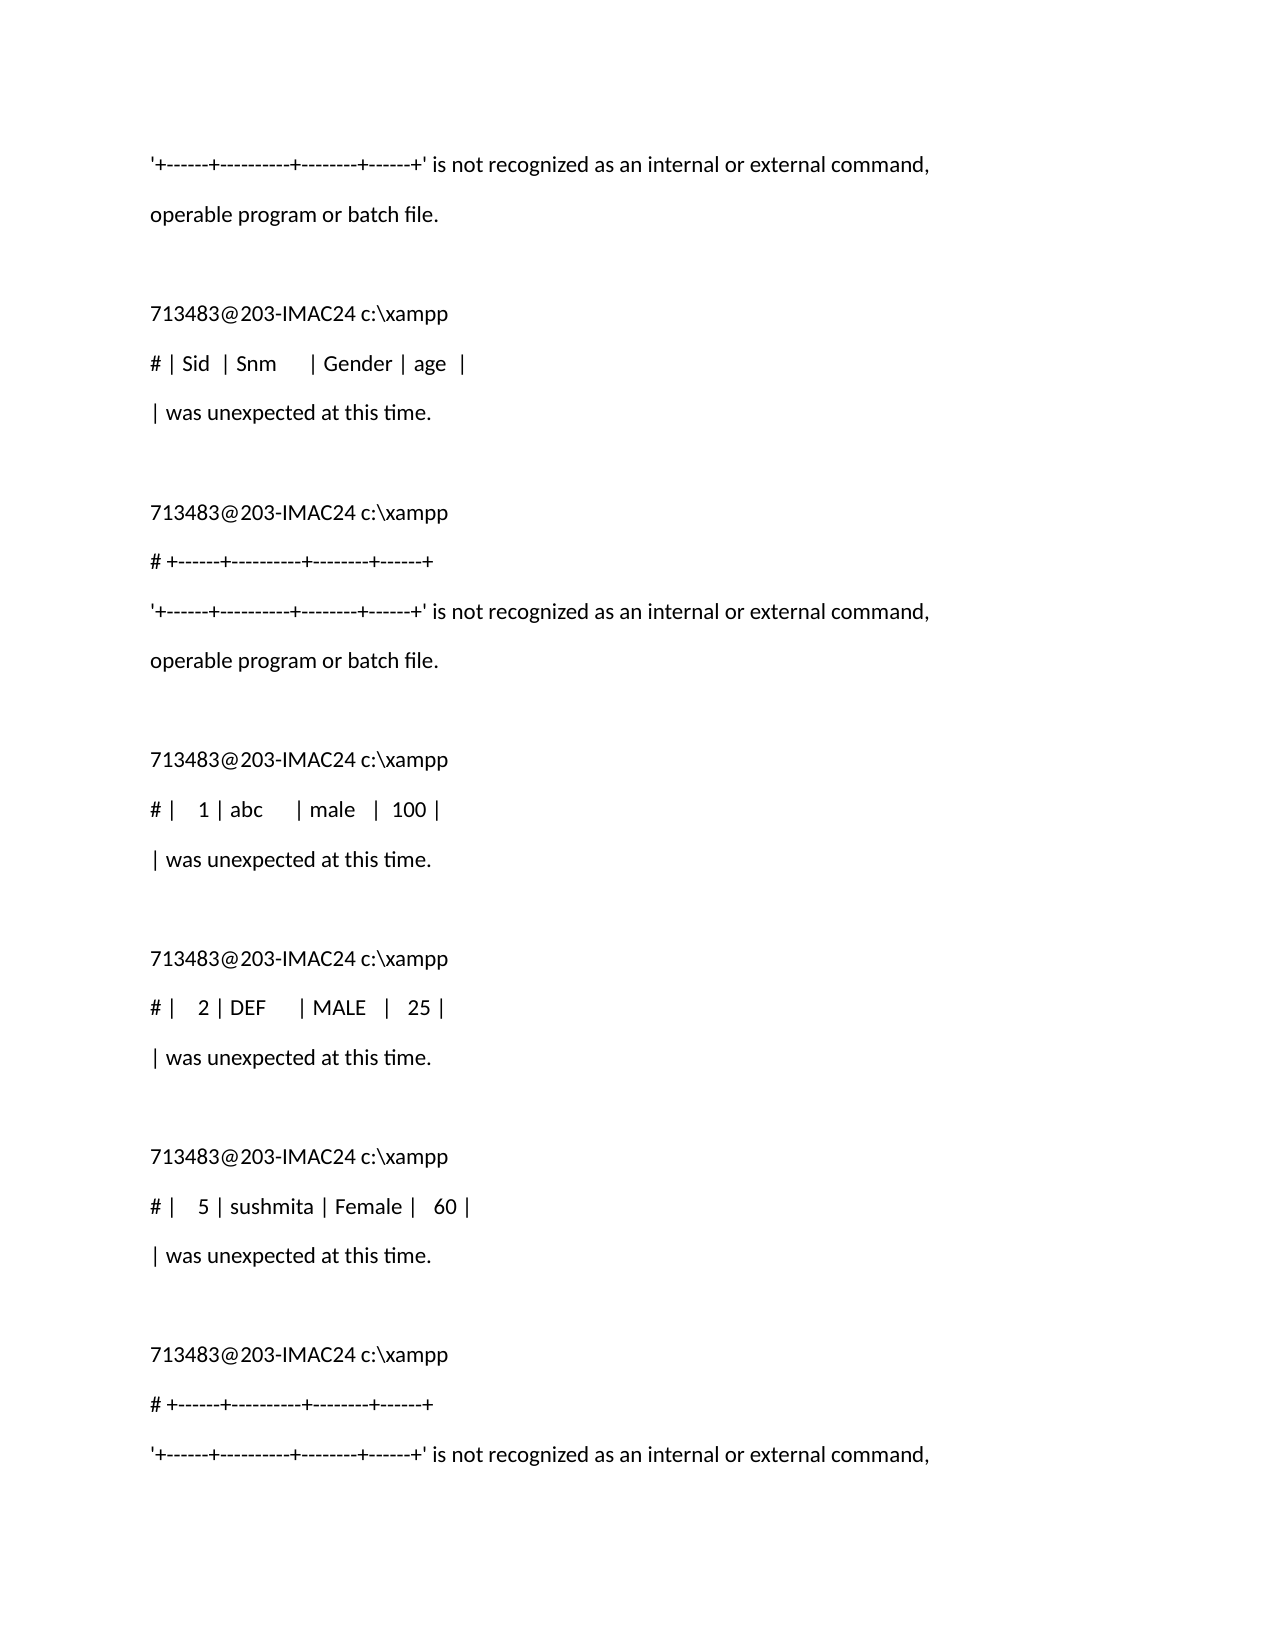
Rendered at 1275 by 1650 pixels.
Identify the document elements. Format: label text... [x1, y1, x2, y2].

text 713483@203-IMAC24 c:\xampp [150, 1340, 1125, 1369]
text # +------+----------+--------+------+ [150, 547, 1125, 575]
text operable program or batch file. [150, 646, 1125, 674]
text | was unexpected at this time. [150, 398, 1125, 427]
text 713483@203-IMAC24 c:\xampp [150, 497, 1125, 526]
text 713483@203-IMAC24 c:\xampp [150, 1142, 1125, 1170]
text 713483@203-IMAC24 c:\xampp [150, 745, 1125, 774]
text # | 2 | DEF | MALE | 25 | [150, 993, 1125, 1022]
text 713483@203-IMAC24 c:\xampp [150, 299, 1125, 327]
text # | 1 | abc | male | 100 | [150, 794, 1125, 823]
text # +------+----------+--------+------+ [150, 1389, 1125, 1418]
text | was unexpected at this time. [150, 844, 1125, 873]
text # | 5 | sushmita | Female | 60 | [150, 1191, 1125, 1220]
text '+------+----------+--------+------+' is not recognized as an internal or external command, [150, 596, 1125, 625]
text 713483@203-IMAC24 c:\xampp [150, 943, 1125, 972]
text '+------+----------+--------+------+' is not recognized as an internal or external command, [150, 1439, 1125, 1468]
text '+------+----------+--------+------+' is not recognized as an internal or external command, [150, 150, 1125, 179]
text # | Sid | Snm | Gender | age | [150, 348, 1125, 377]
text | was unexpected at this time. [150, 1042, 1125, 1071]
text operable program or batch file. [150, 199, 1125, 228]
text | was unexpected at this time. [150, 1241, 1125, 1269]
